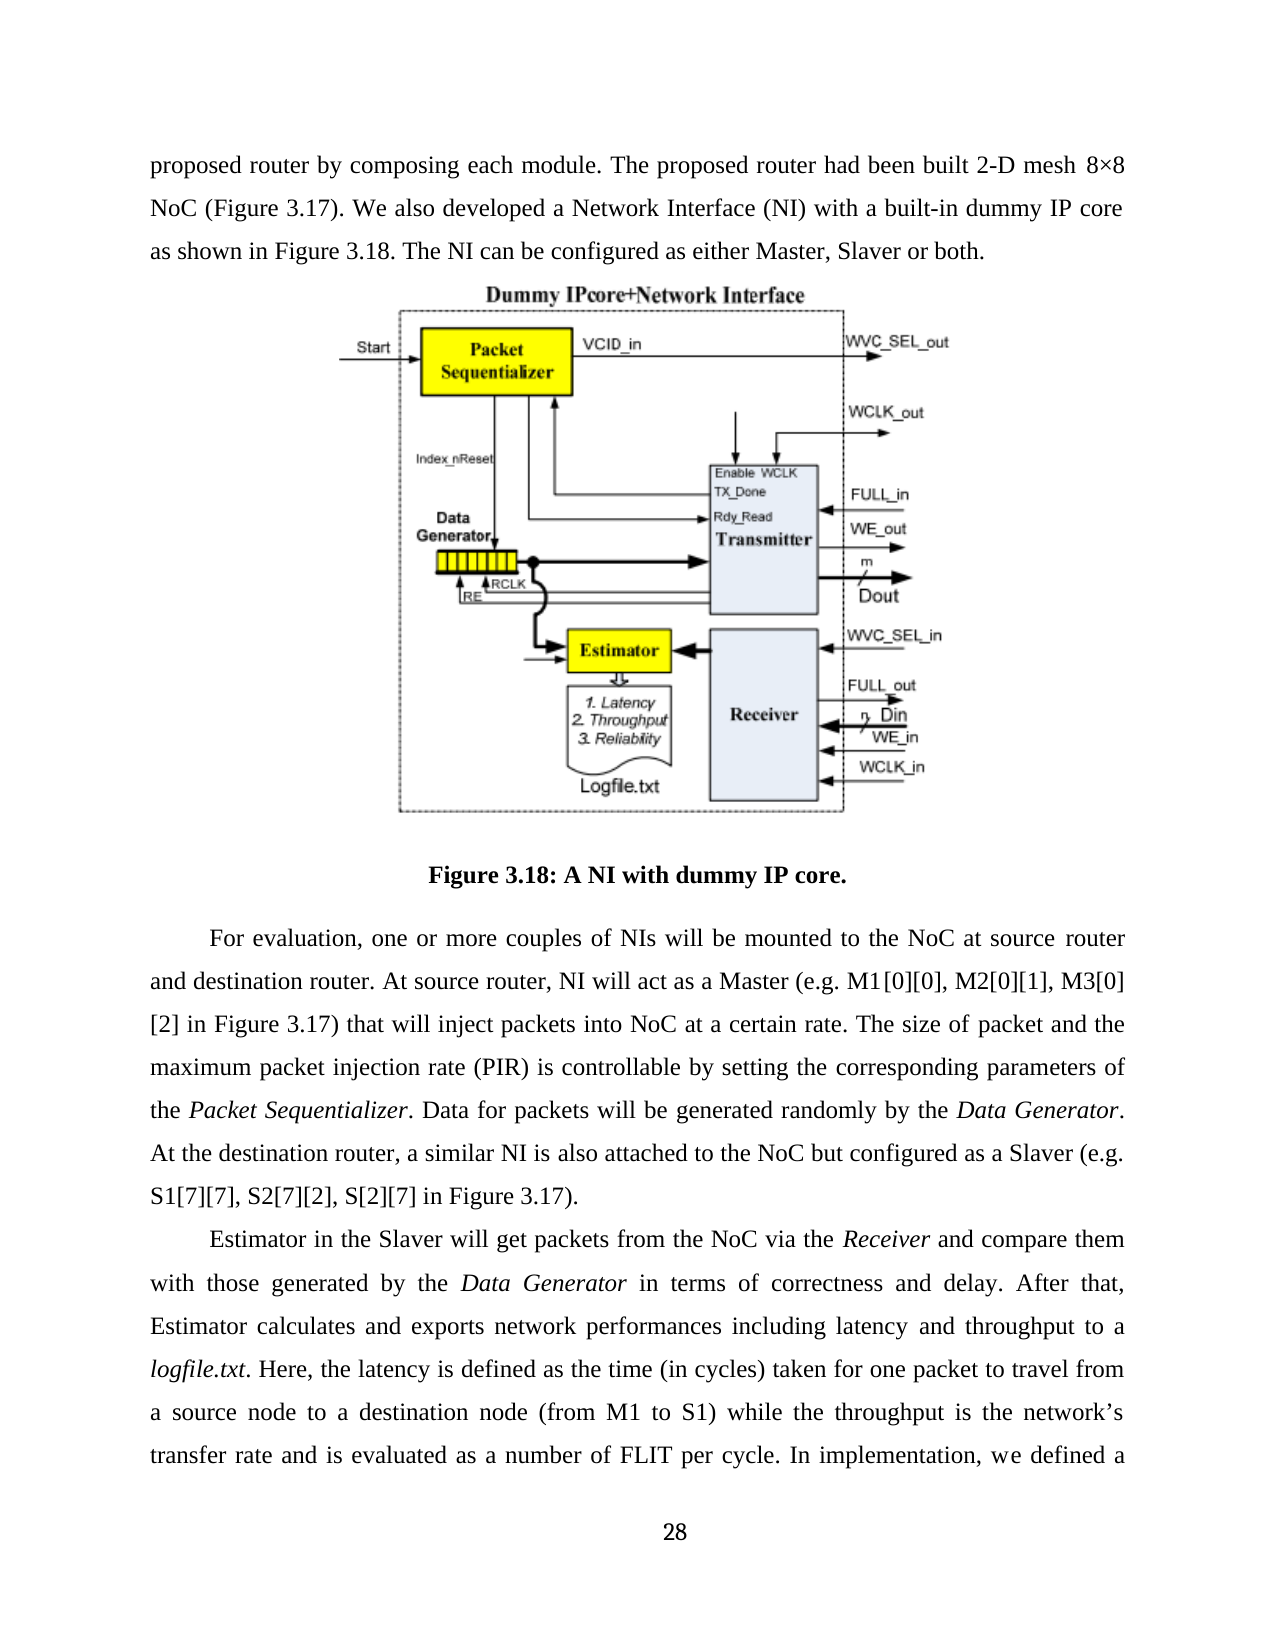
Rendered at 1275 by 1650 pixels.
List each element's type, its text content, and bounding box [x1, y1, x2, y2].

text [150, 150, 1125, 265]
picture [339, 279, 1012, 827]
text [150, 1224, 1125, 1469]
